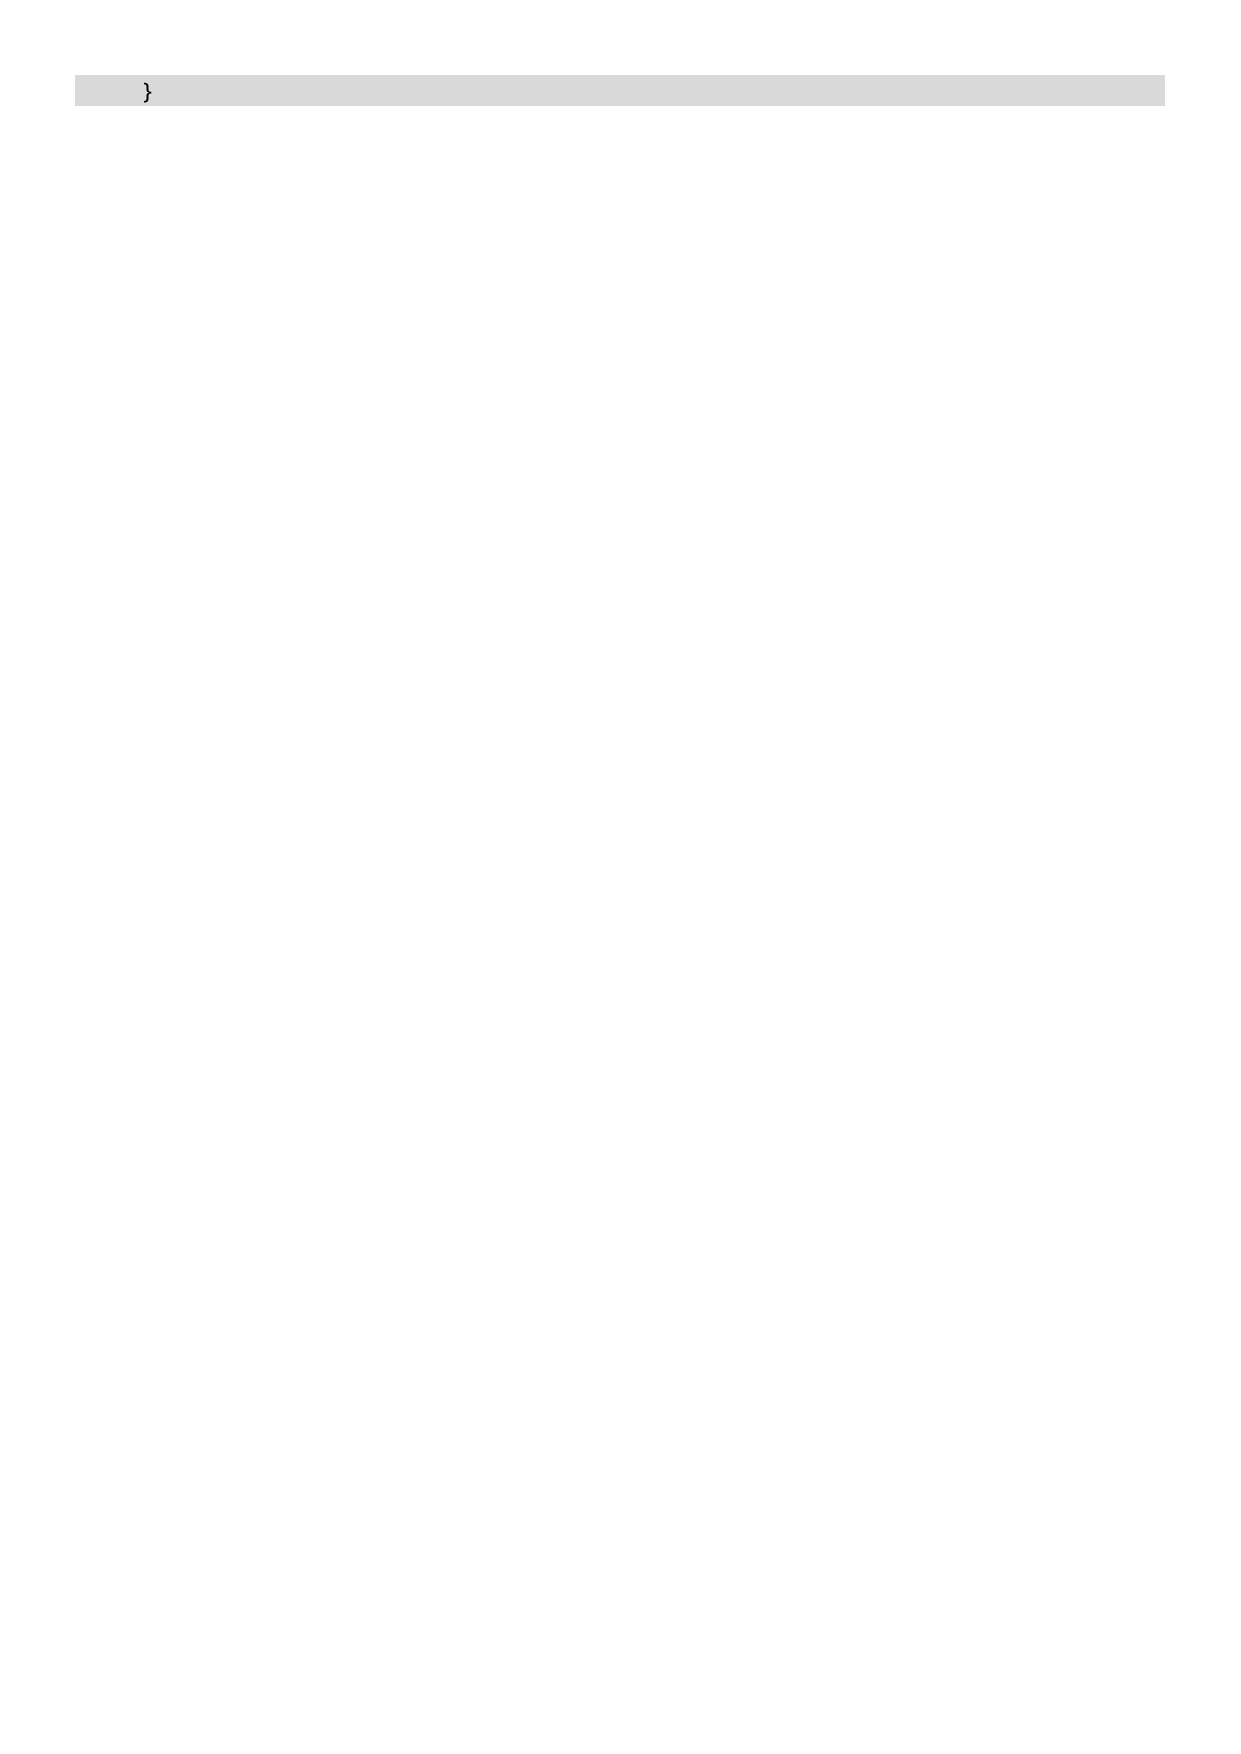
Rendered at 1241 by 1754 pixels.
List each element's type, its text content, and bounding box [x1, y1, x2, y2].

text } [75, 75, 1165, 106]
